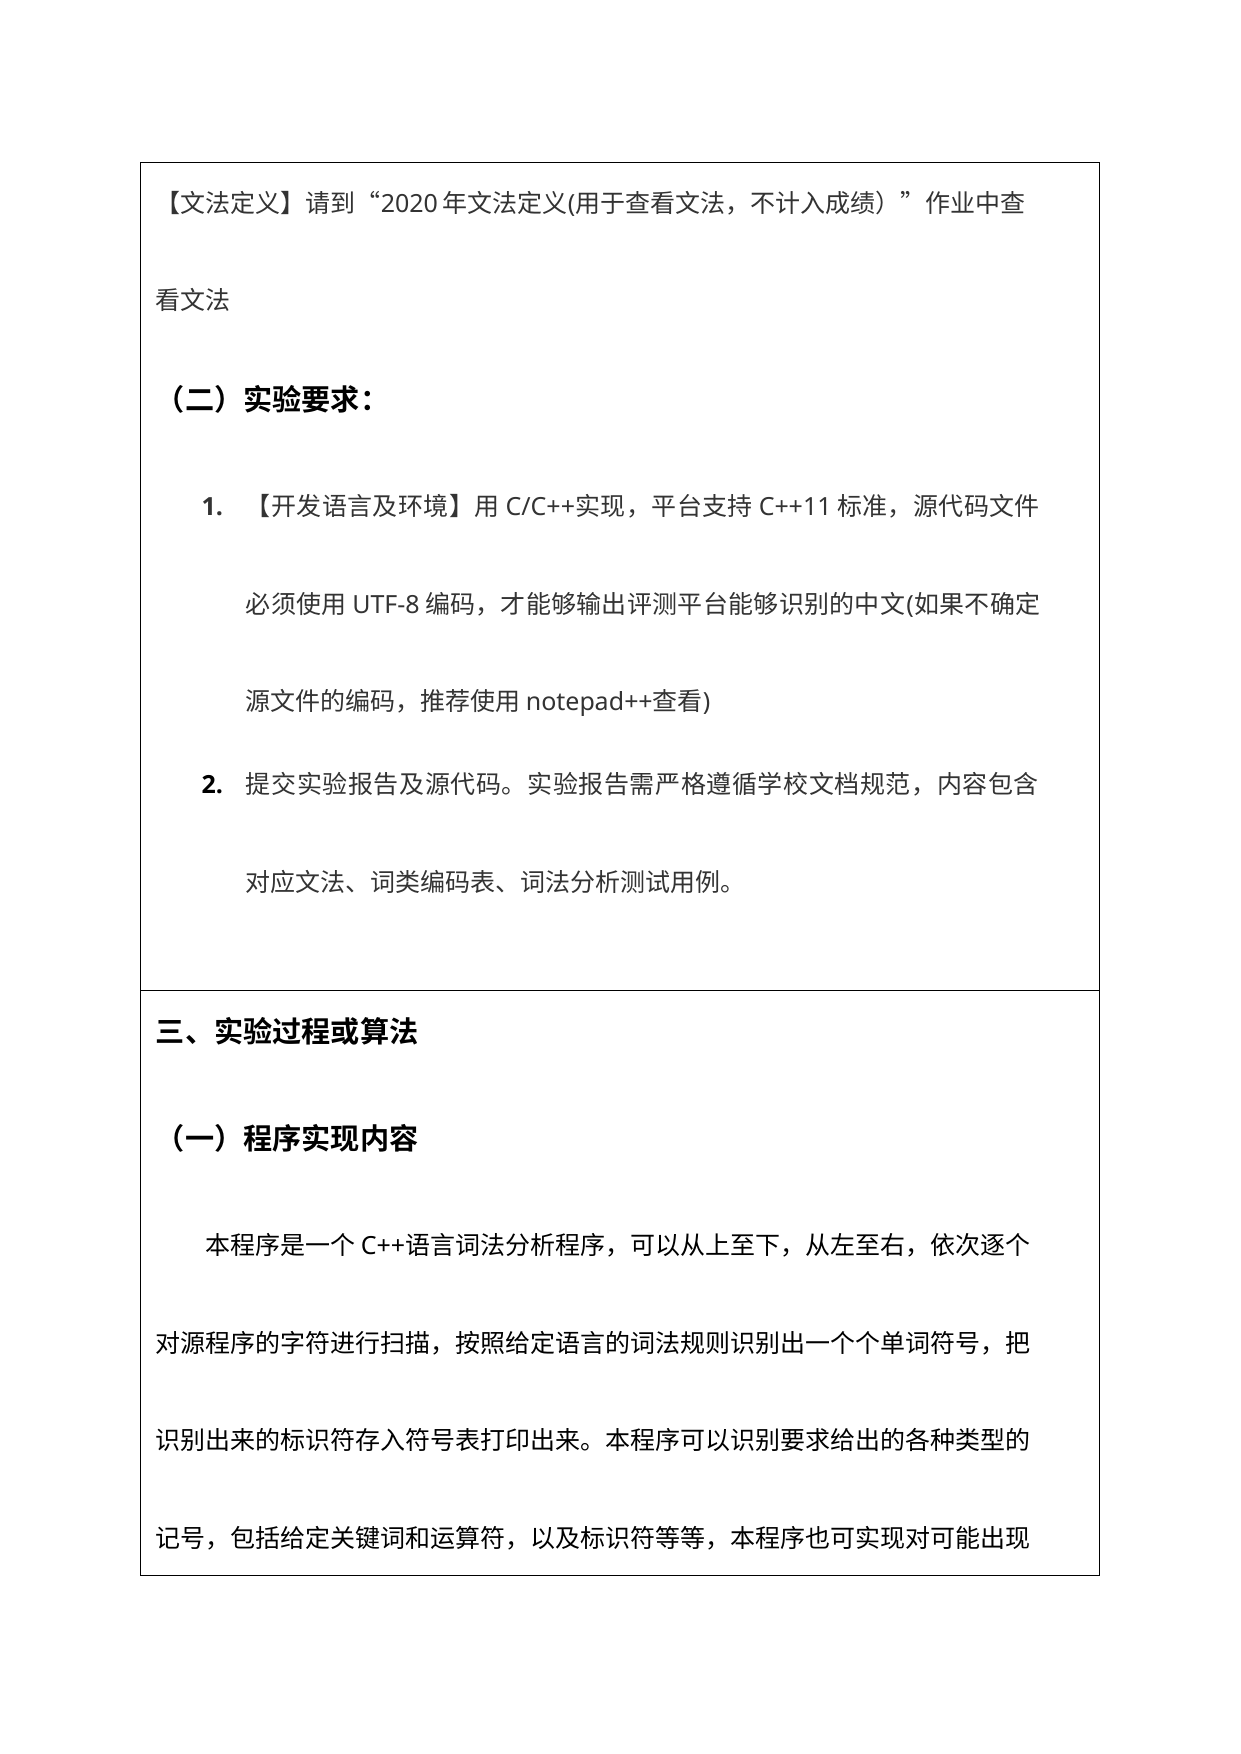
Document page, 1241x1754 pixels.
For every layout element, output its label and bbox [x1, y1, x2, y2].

table_cell [141, 991, 1099, 1574]
table_cell [141, 163, 1099, 990]
